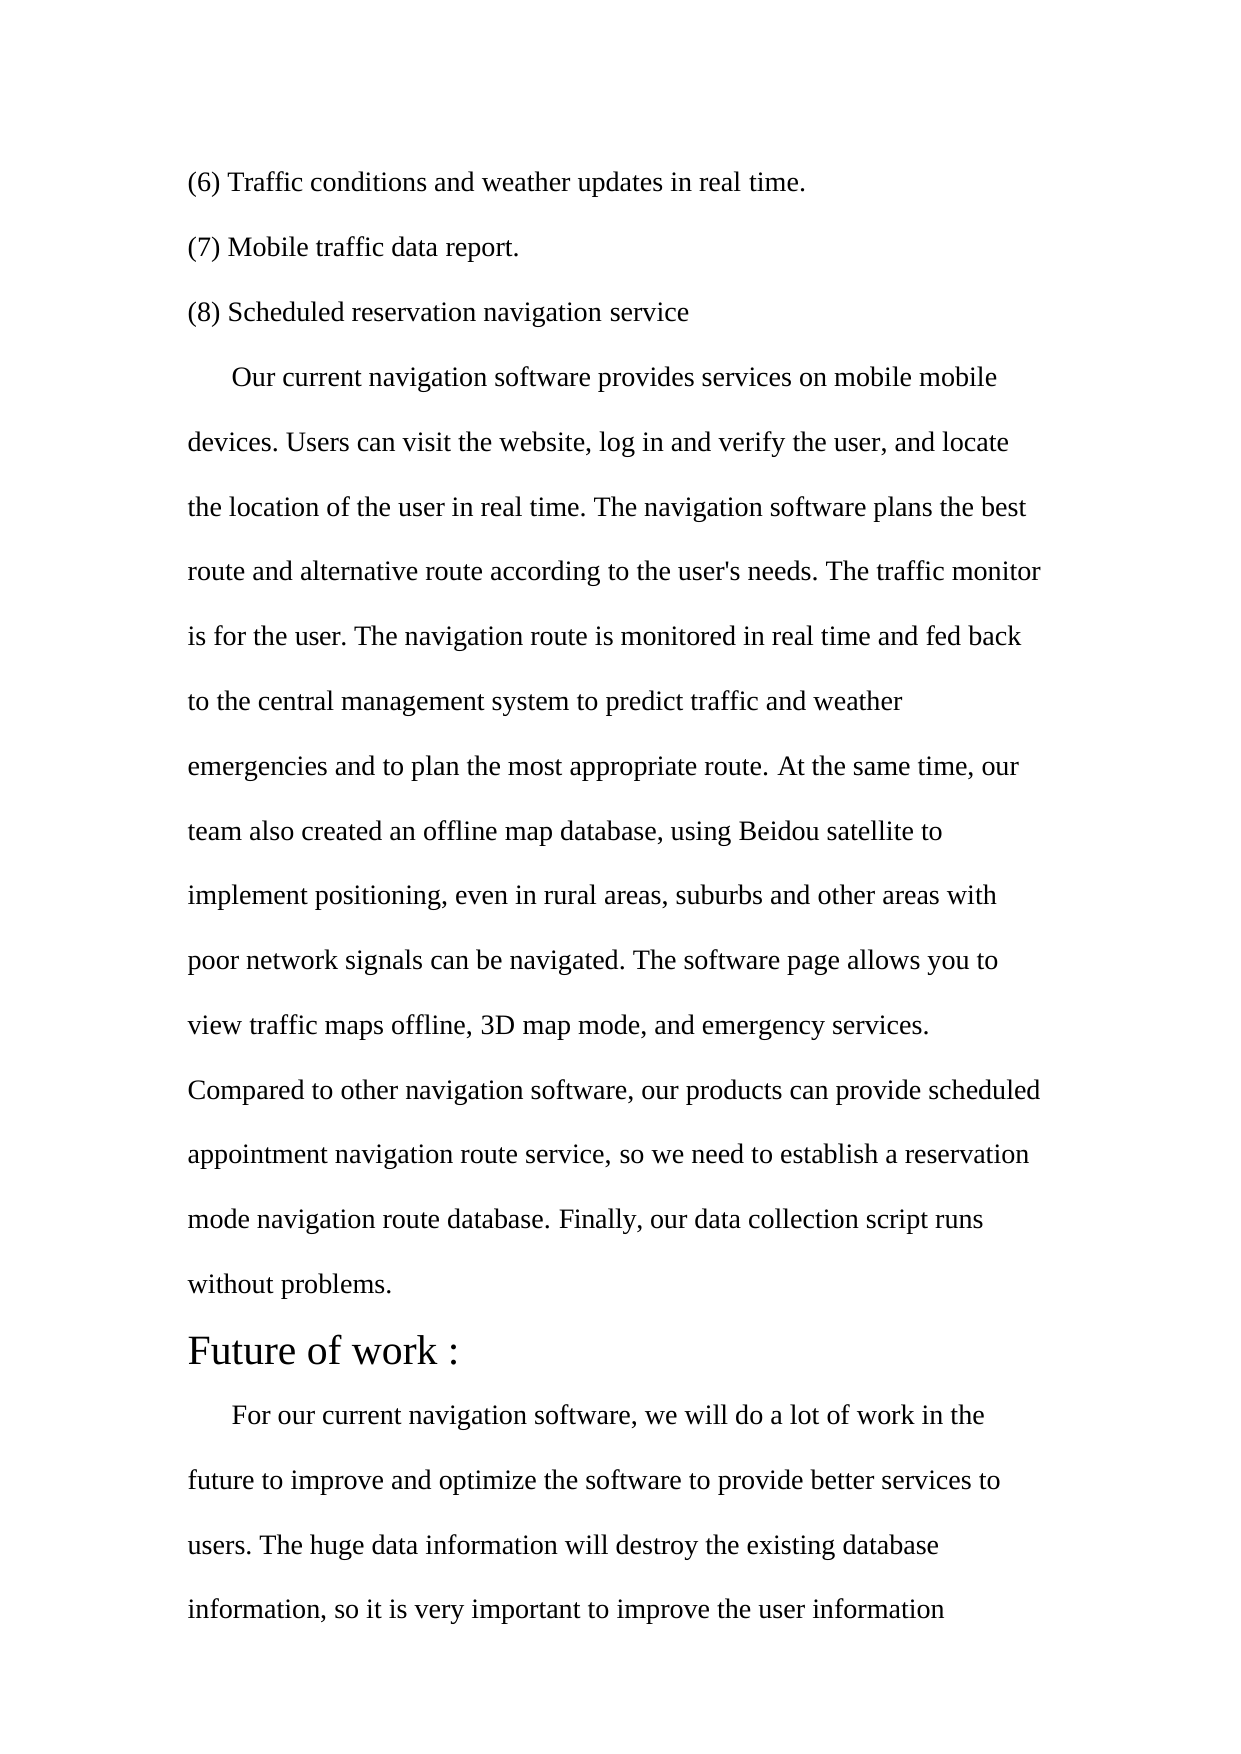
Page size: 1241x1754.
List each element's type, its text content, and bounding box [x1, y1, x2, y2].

list Scheduled reservation navigation service [187, 295, 1065, 327]
list Traffic conditions and weather updates in real time. [187, 165, 1065, 197]
text Our current navigation software provides services on mobile mobile devices. Users can visit the website, log in and verify the user, and locate the location of the user in real time. The navigation software plans the best route and alternative route according to the user's needs. The traffic monitor is for the user. The navigation route is monitored in real time and fed back to the central management system to predict traffic and weather emergencies and to plan the most appropriate route. At the same time, our team also created an offline map database, using Beidou satellite to implement positioning, even in rural areas, suburbs and other areas with poor network signals can be navigated. The software page allows you to view traffic maps offline, 3D map mode, and emergency services. Compared to other navigation software, our products can provide scheduled appointment navigation route service, so we need to establish a reservation mode navigation route database. Finally, our data collection script runs without problems. [187, 360, 1051, 1299]
subtitle Future of work : [187, 1332, 1065, 1373]
text For our current navigation software, we will do a lot of work in the future to improve and optimize the software to provide better services to users. The huge data information will destroy the existing database information, so it is very important to improve the user information [187, 1398, 1049, 1625]
list Mobile traffic data report. [187, 230, 1065, 262]
